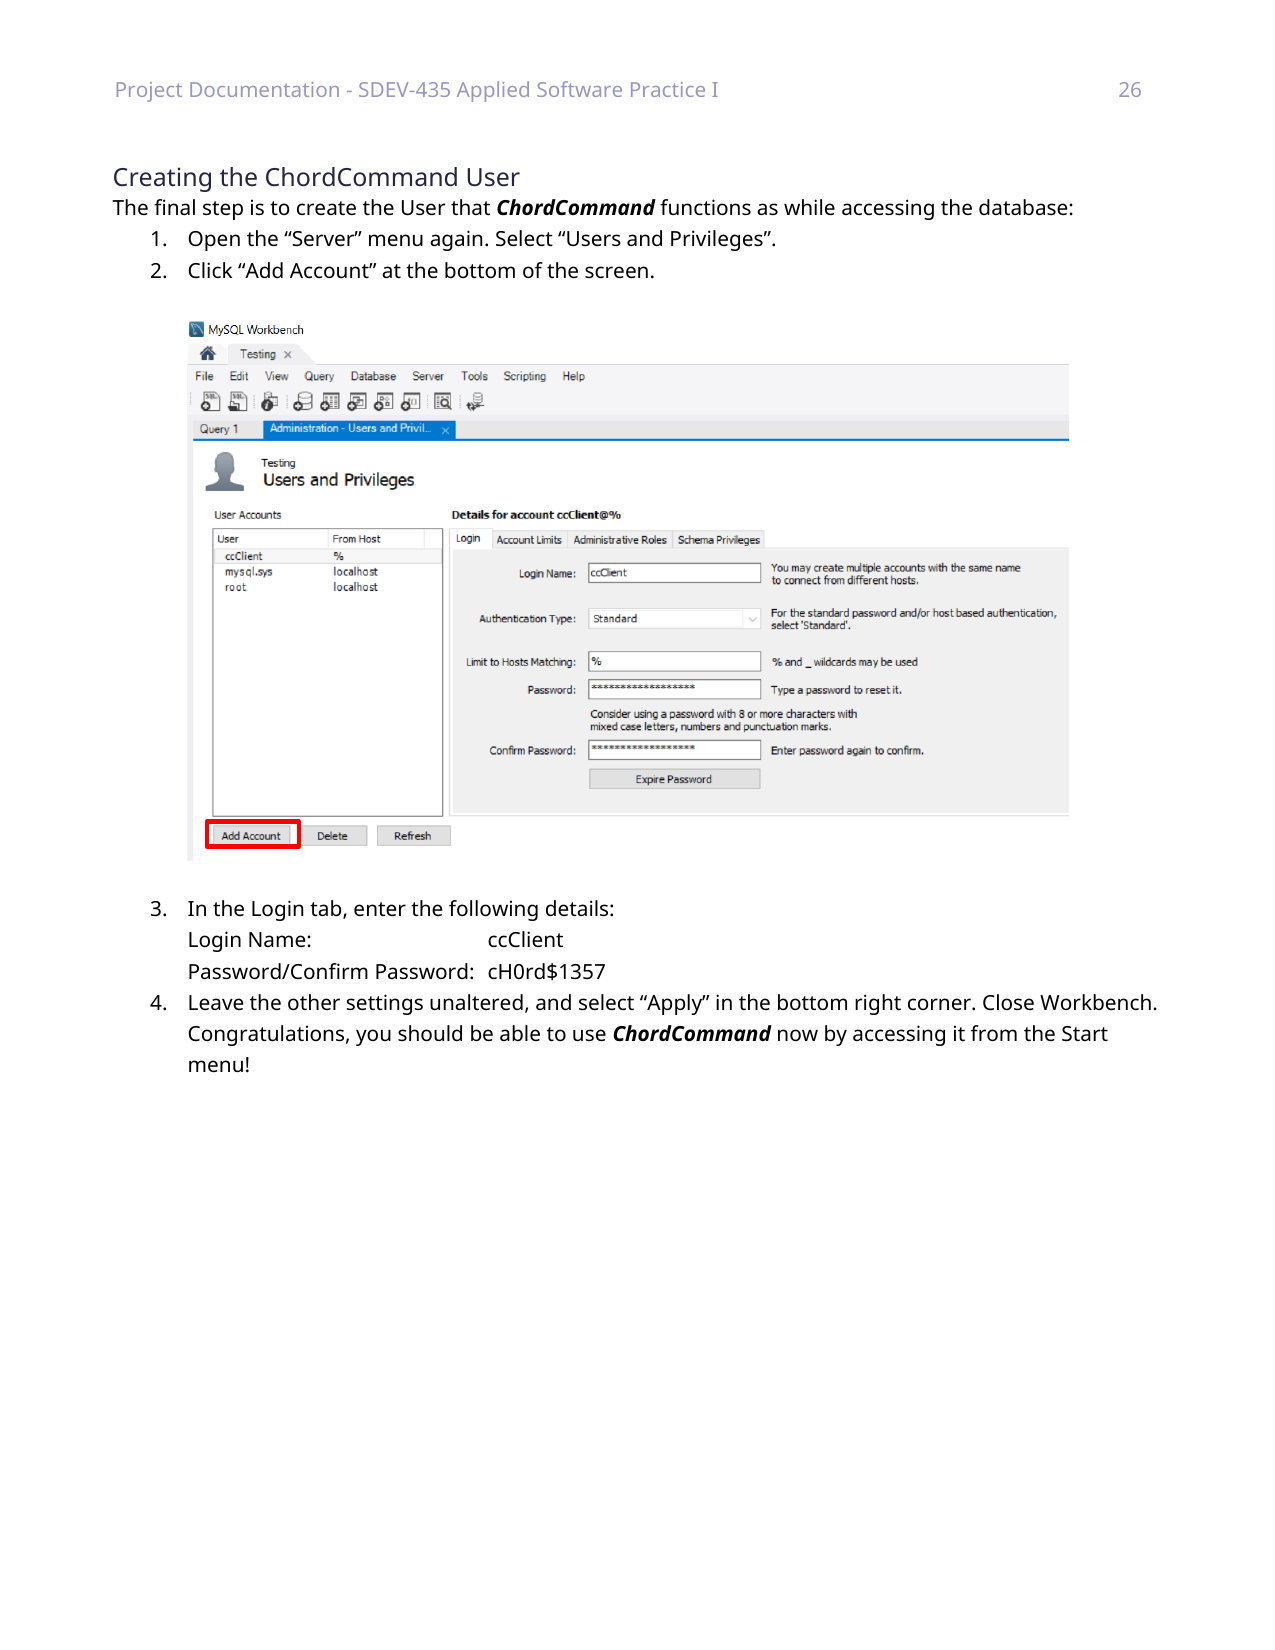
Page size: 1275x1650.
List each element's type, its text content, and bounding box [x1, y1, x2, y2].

picture [187, 318, 1070, 861]
subtitle Creating the ChordCommand User [112, 159, 1162, 193]
list Open the “Server” menu again. Select “Users and Privileges”. [150, 224, 1162, 253]
list Leave the other settings unaltered, and select “Apply” in the bottom right corner. Close Workbench. Congratulations, you should be able to use ChordCommand now by accessing it from the Start menu! [150, 988, 1162, 1079]
list Password/Confirm Password: cH0rd$1357 [187, 957, 1162, 985]
list In the Login tab, enter the following details: [150, 894, 1162, 923]
text The final step is to create the User that ChordCommand functions as while accessing the database: [112, 193, 1162, 222]
list Login Name: ccClient [187, 926, 1162, 954]
list Click “Add Account” at the bottom of the screen. [150, 256, 1162, 284]
